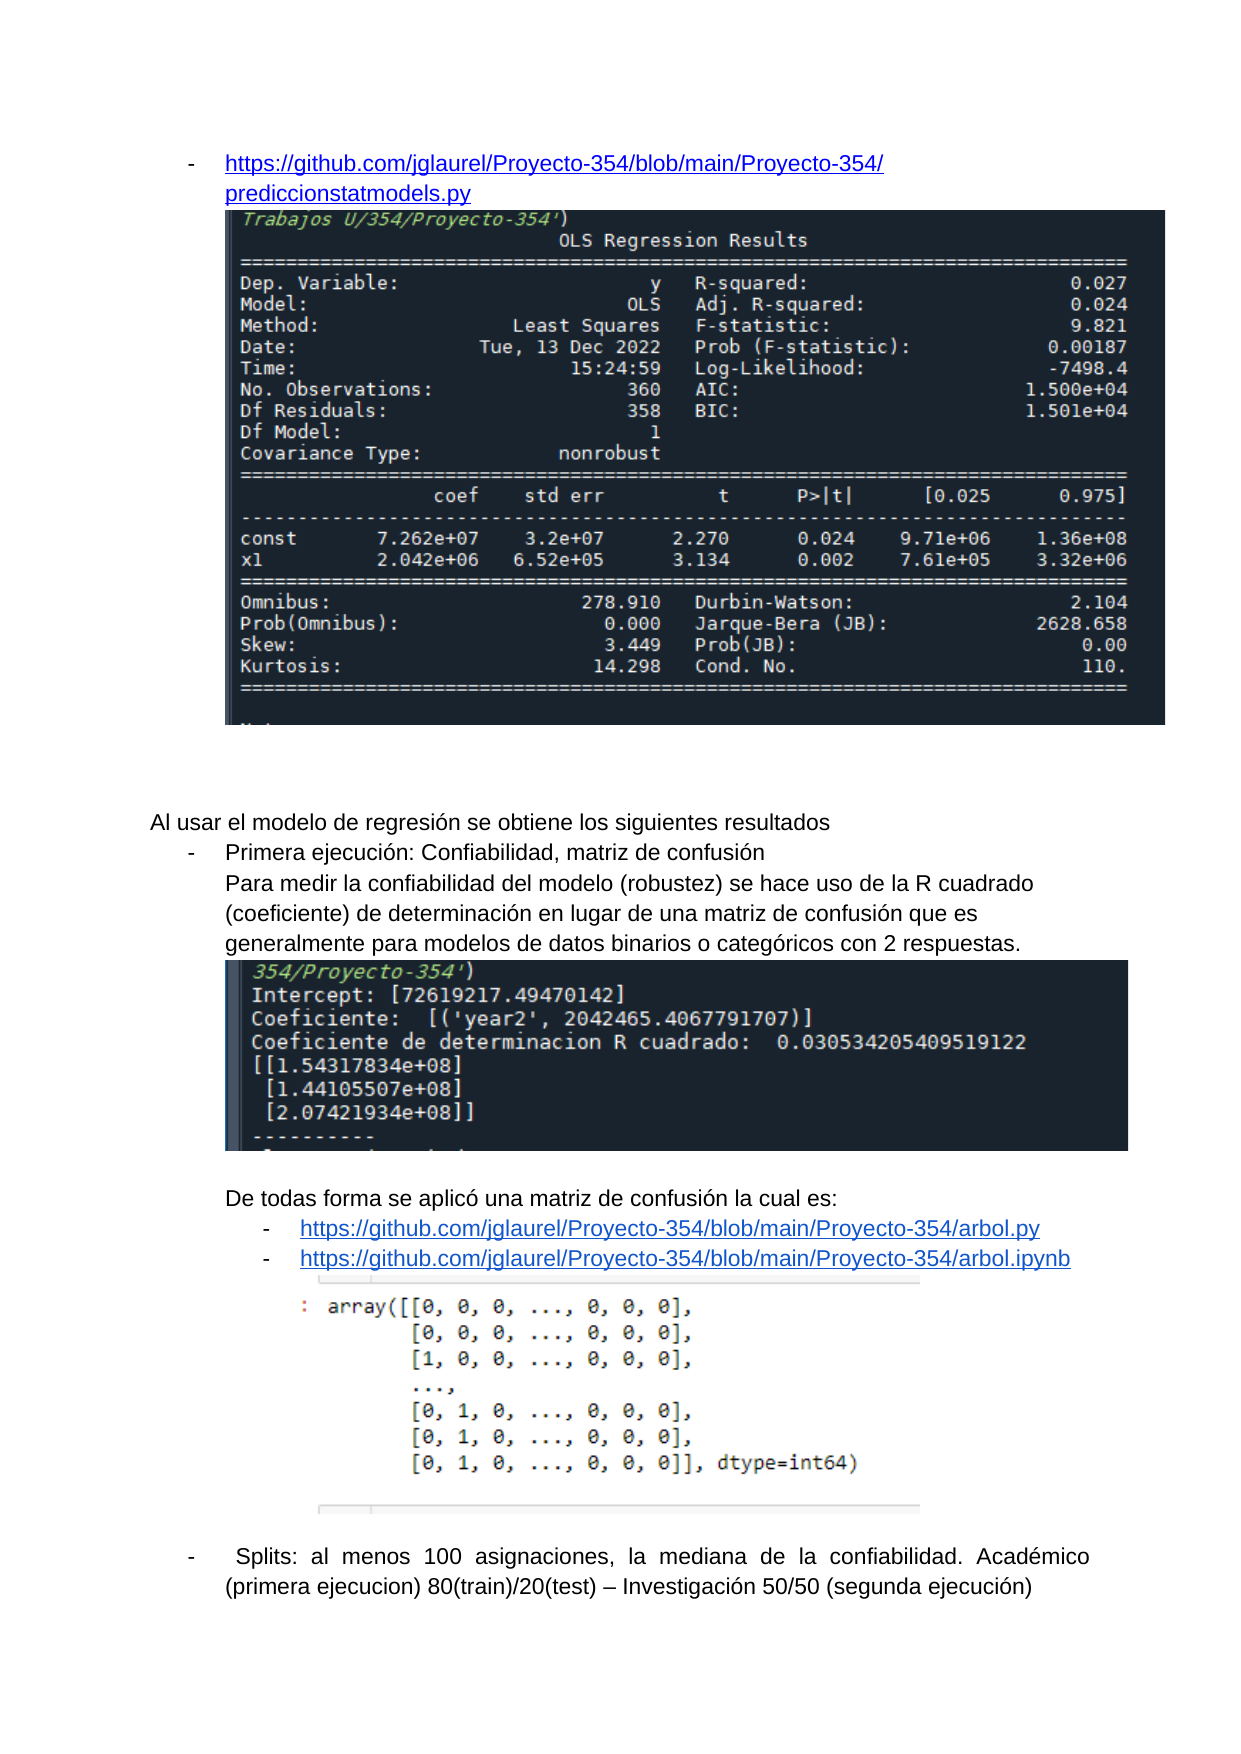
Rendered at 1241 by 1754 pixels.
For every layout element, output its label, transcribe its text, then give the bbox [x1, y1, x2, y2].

picture [300, 1275, 920, 1514]
text Al usar el modelo de regresión se obtiene los siguientes resultados [150, 809, 1090, 835]
text Para medir la confiabilidad del modelo (robustez) se hace uso de la R cuadrado (coeficiente) de determinación en lugar de una matriz de confusión que es generalmente para modelos de datos binarios o categóricos con 2 respuestas. [225, 869, 1090, 956]
list Splits: al menos 100 asignaciones, la mediana de la confiabilidad. Académico (primera ejecucion) 80(train)/20(test) – Investigación 50/50 (segunda ejecución) [187, 1543, 1090, 1599]
list Primera ejecución: Confiabilidad, matriz de confusión [187, 839, 1090, 866]
list https://github.com/jglaurel/Proyecto-354/blob/main/Proyecto-354/arbol.py [262, 1215, 1090, 1241]
text De todas forma se aplicó una matriz de confusión la cual es: [225, 1185, 1090, 1211]
list https://github.com/jglaurel/Proyecto-354/blob/main/Proyecto-354/prediccionstatmodels.py [187, 150, 1090, 207]
picture [225, 210, 1166, 725]
list https://github.com/jglaurel/Proyecto-354/blob/main/Proyecto-354/arbol.ipynb [262, 1245, 1090, 1272]
picture [225, 960, 1129, 1151]
